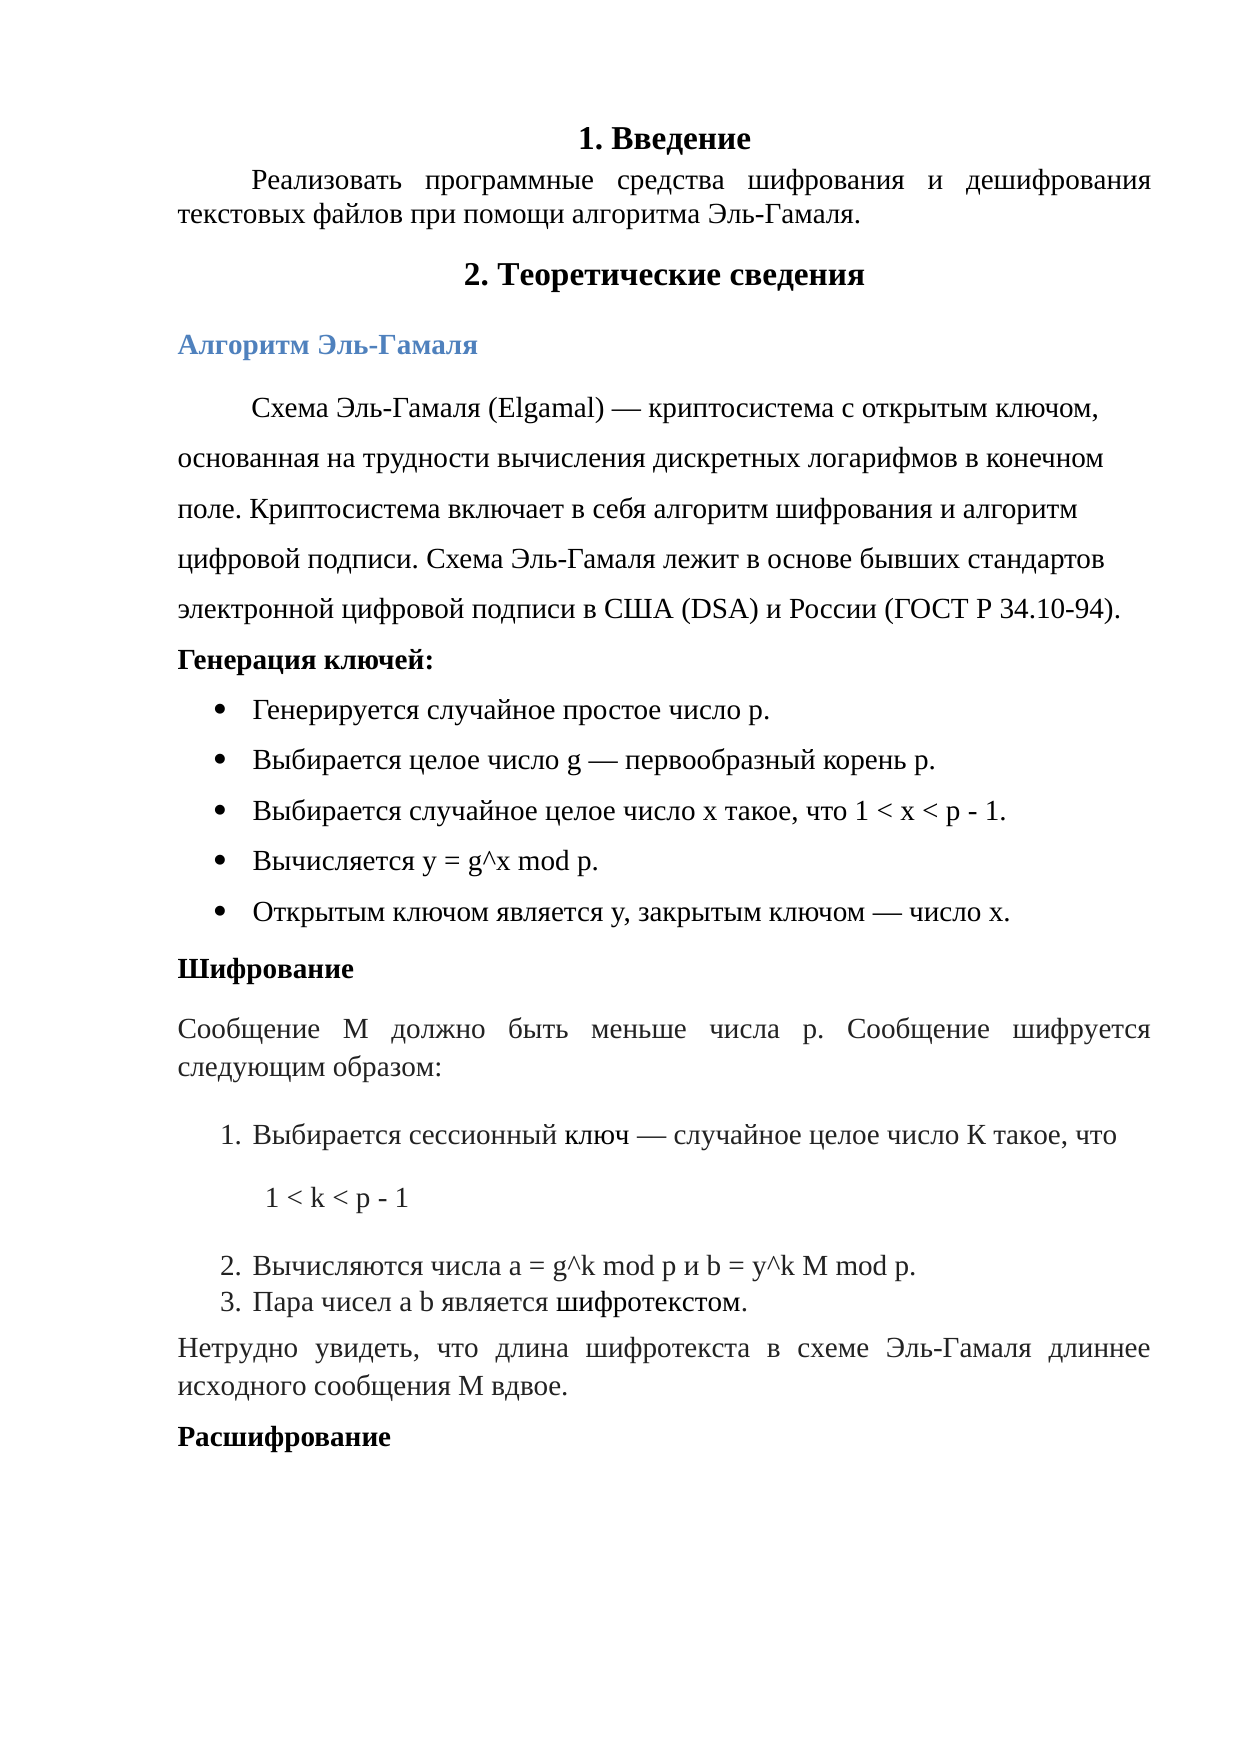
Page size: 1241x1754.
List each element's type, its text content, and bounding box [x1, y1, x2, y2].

text Генерация ключей: [177, 642, 1152, 675]
text Расшифрование [177, 1419, 1152, 1453]
subtitle 1. Введение [177, 118, 1152, 156]
list Открытым ключом является y, закрытым ключом — число x. [215, 894, 1152, 927]
text Схема Эль-Гамаля (Elgamal) — криптосистема с открытым ключом, основанная на трудности вычисления дискретных логарифмов в конечном поле. Криптосистема включает в себя алгоритм шифрования и алгоритм цифровой подписи. Схема Эль-Гамаля лежит в основе бывших стандартов электронной цифровой подписи в США (DSA) и России (ГОСТ Р 34.10-94). [177, 390, 1152, 625]
text Нетрудно увидеть, что длина шифротекста в схеме Эль-Гамаля длиннее исходного сообщения M вдвое. [177, 1330, 1152, 1402]
list Пара чисел a b является шифротекстом. [220, 1284, 1152, 1317]
text Шифрование [177, 952, 1152, 985]
text 2. Теоретические сведения [177, 254, 1152, 293]
list Вычисляются числа a = g^k mod p и b = y^k M mod p. [220, 1248, 1152, 1281]
list Выбирается случайное целое число x такое, что 1 < x < p - 1. [215, 793, 1152, 827]
list Выбирается целое число g — первообразный корень p. [215, 742, 1152, 776]
text Реализовать программные средства шифрования и дешифрования текстовых файлов при помощи алгоритма Эль-Гамаля. [177, 162, 1152, 229]
list Выбирается сессионный ключ — случайное целое число К такое, что [220, 1117, 1152, 1151]
text Алгоритм Эль-Гамаля [177, 327, 1152, 361]
text 1 < k < p - 1 [257, 1180, 1152, 1213]
list Генерируется случайное простое число p. [215, 692, 1152, 726]
text Сообщение M должно быть меньше числа p. Сообщение шифруется следующим образом: [177, 1011, 1152, 1083]
list Вычисляется y = g^x mod p. [215, 843, 1152, 877]
